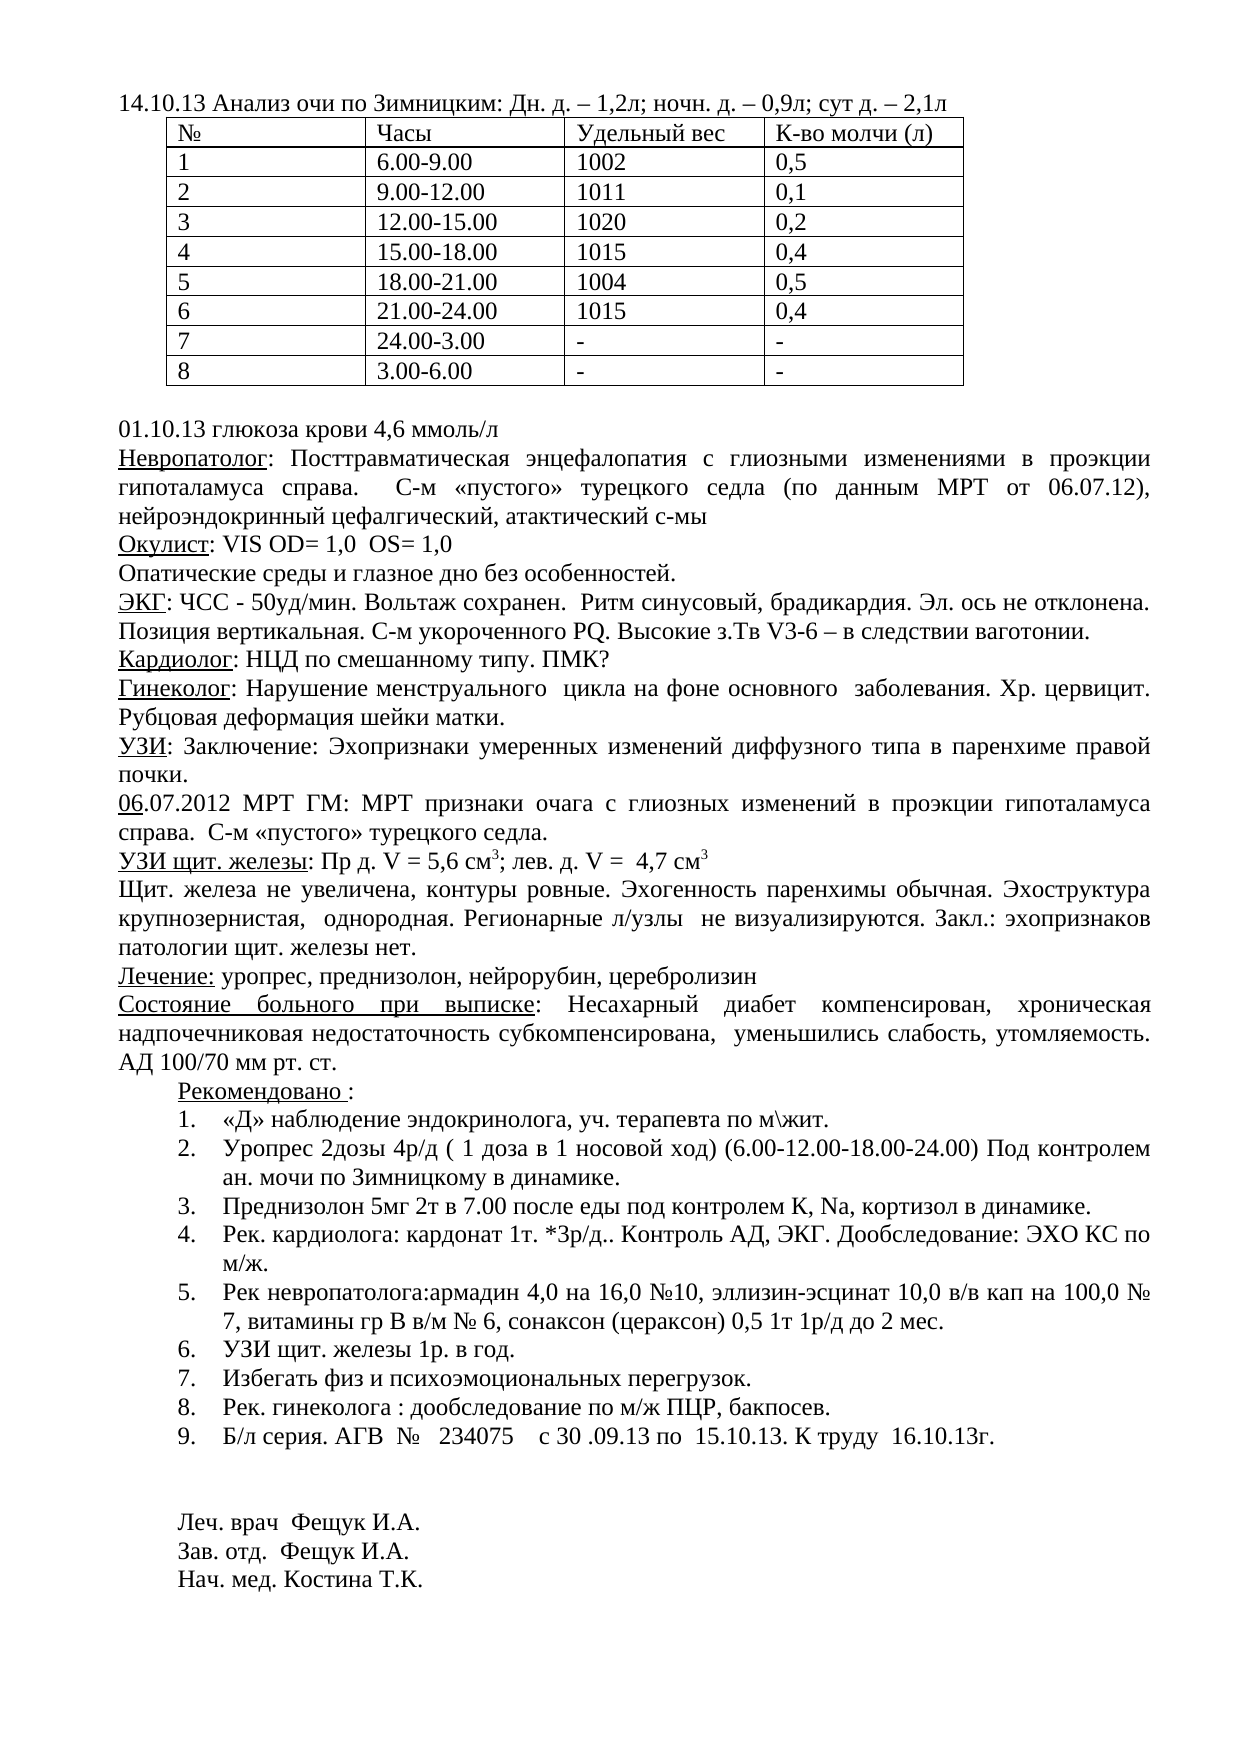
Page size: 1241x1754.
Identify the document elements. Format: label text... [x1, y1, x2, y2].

list Рек невропатолога:армадин 4,0 на 16,0 №10, эллизин-эсцинат 10,0 в/в кап на 100,0 № 7, витамины гр В в/м № 6, сонаксон (цераксон) 0,5 1т 1р/д до 2 мес. [177, 1277, 1152, 1334]
table_cell - [765, 356, 963, 385]
table_cell - [565, 356, 764, 385]
text Щит. железа не увеличена, контуры ровные. Эхогенность паренхимы обычная. Эхоструктура крупнозернистая, однородная. Регионарные л/узлы не визуализируются. Закл.: эхопризнаков патологии щит. железы нет. [118, 874, 1152, 961]
list Рек. гинеколога : дообследование по м/ж ПЦР, бакпосев. [177, 1392, 1152, 1421]
table_cell 21.00-24.00 [366, 296, 564, 325]
table_cell 5 [167, 267, 365, 295]
table_header Удельный вес [565, 118, 764, 146]
table_cell 0,5 [765, 267, 963, 295]
list Избегать физ и психоэмоциональных перегрузок. [177, 1363, 1152, 1392]
table_cell 0,4 [765, 237, 963, 266]
table_header № [167, 118, 365, 146]
text ЭКГ: ЧСС - 50уд/мин. Вольтаж сохранен. Ритм синусовый, брадикардия. Эл. ось не отклонена. Позиция вертикальная. С-м укороченного PQ. Высокие з.Тв V3-6 – в следствии ваготонии. [118, 587, 1152, 644]
table_cell 2 [167, 177, 365, 206]
subtitle Леч. врач Фещук И.А. [177, 1507, 1152, 1536]
text УЗИ: Заключение: Эхопризнаки умеренных изменений диффузного типа в паренхиме правой почки. [118, 731, 1152, 788]
table_cell 0,5 [765, 148, 963, 176]
text Кардиолог: НЦД по смешанному типу. ПМК? [118, 644, 1152, 673]
table_cell 4 [167, 237, 365, 266]
table_cell 0,2 [765, 207, 963, 236]
text Нач. мед. Костина Т.К. [177, 1564, 1152, 1593]
table_cell 3 [167, 207, 365, 236]
table_cell 3.00-6.00 [366, 356, 564, 385]
text УЗИ щит. железы: Пр д. V = 5,6 см3; лев. д. V = 4,7 см3 [118, 846, 1152, 874]
table_cell 1020 [565, 207, 764, 236]
table_cell 6.00-9.00 [366, 148, 564, 176]
text Зав. отд. Фещук И.А. [177, 1536, 1152, 1564]
table_cell 1011 [565, 177, 764, 206]
text Лечение: уропрес, преднизолон, нейрорубин, церебролизин [118, 961, 1152, 989]
text Состояние больного при выписке: Несахарный диабет компенсирован, хроническая надпочечниковая недостаточность субкомпенсирована, уменьшились слабость, утомляемость. АД 100/70 мм рт. ст. [118, 989, 1152, 1076]
text Гинеколог: Нарушение менструального цикла на фоне основного заболевания. Хр. цервицит. Рубцовая деформация шейки матки. [118, 673, 1152, 731]
table_cell 6 [167, 296, 365, 325]
list Б/л серия. АГВ № 234075 с 30 .09.13 по 15.10.13. К труду 16.10.13г. [177, 1421, 1152, 1449]
text Рекомендовано : [177, 1076, 1152, 1104]
table_cell 0,4 [765, 296, 963, 325]
table_cell 1015 [565, 237, 764, 266]
text 06.07.2012 МРТ ГМ: МРТ признаки очага с глиозных изменений в проэкции гипоталамуса справа. С-м «пустого» турецкого седла. [118, 788, 1152, 846]
table_cell 1 [167, 148, 365, 176]
text Окулист: VIS OD= 1,0 OS= 1,0 [118, 529, 1152, 558]
table_header Часы [366, 118, 564, 146]
list УЗИ щит. железы 1р. в год. [177, 1334, 1152, 1363]
table_cell 8 [167, 356, 365, 385]
table_cell 7 [167, 326, 365, 355]
table_cell 12.00-15.00 [366, 207, 564, 236]
table_cell - [765, 326, 963, 355]
list Преднизолон 5мг 2т в 7.00 после еды под контролем К, Na, кортизол в динамике. [177, 1191, 1152, 1219]
text Невропатолог: Посттравматическая энцефалопатия с глиозными изменениями в проэкции гипоталамуса справа. С-м «пустого» турецкого седла (по данным МРТ от 06.07.12), нейроэндокринный цефалгический, атактический с-мы [118, 443, 1152, 529]
text 14.10.13 Анализ очи по Зимницким: Дн. д. – 1,2л; ночн. д. – 0,9л; сут д. – 2,1л [118, 88, 1152, 117]
table_cell 1015 [565, 296, 764, 325]
list «Д» наблюдение эндокринолога, уч. терапевта по м\жит. [177, 1104, 1152, 1133]
table_cell 0,1 [765, 177, 963, 206]
table_header К-во молчи (л) [765, 118, 963, 146]
table_cell 1002 [565, 148, 764, 176]
table_cell 15.00-18.00 [366, 237, 564, 266]
text 01.10.13 глюкоза крови 4,6 ммоль/л [118, 414, 1152, 443]
table_cell 1004 [565, 267, 764, 295]
table_cell - [565, 326, 764, 355]
text Опатические среды и глазное дно без особенностей. [118, 558, 1152, 587]
table_cell 9.00-12.00 [366, 177, 564, 206]
table_cell 18.00-21.00 [366, 267, 564, 295]
list Рек. кардиолога: кардонат 1т. *3р/д.. Контроль АД, ЭКГ. Дообследование: ЭХО КС по м/ж. [177, 1219, 1152, 1277]
list Уропрес 2дозы 4р/д ( 1 доза в 1 носовой ход) (6.00-12.00-18.00-24.00) Под контролем ан. мочи по Зимницкому в динамике. [177, 1133, 1152, 1191]
table_cell 24.00-3.00 [366, 326, 564, 355]
